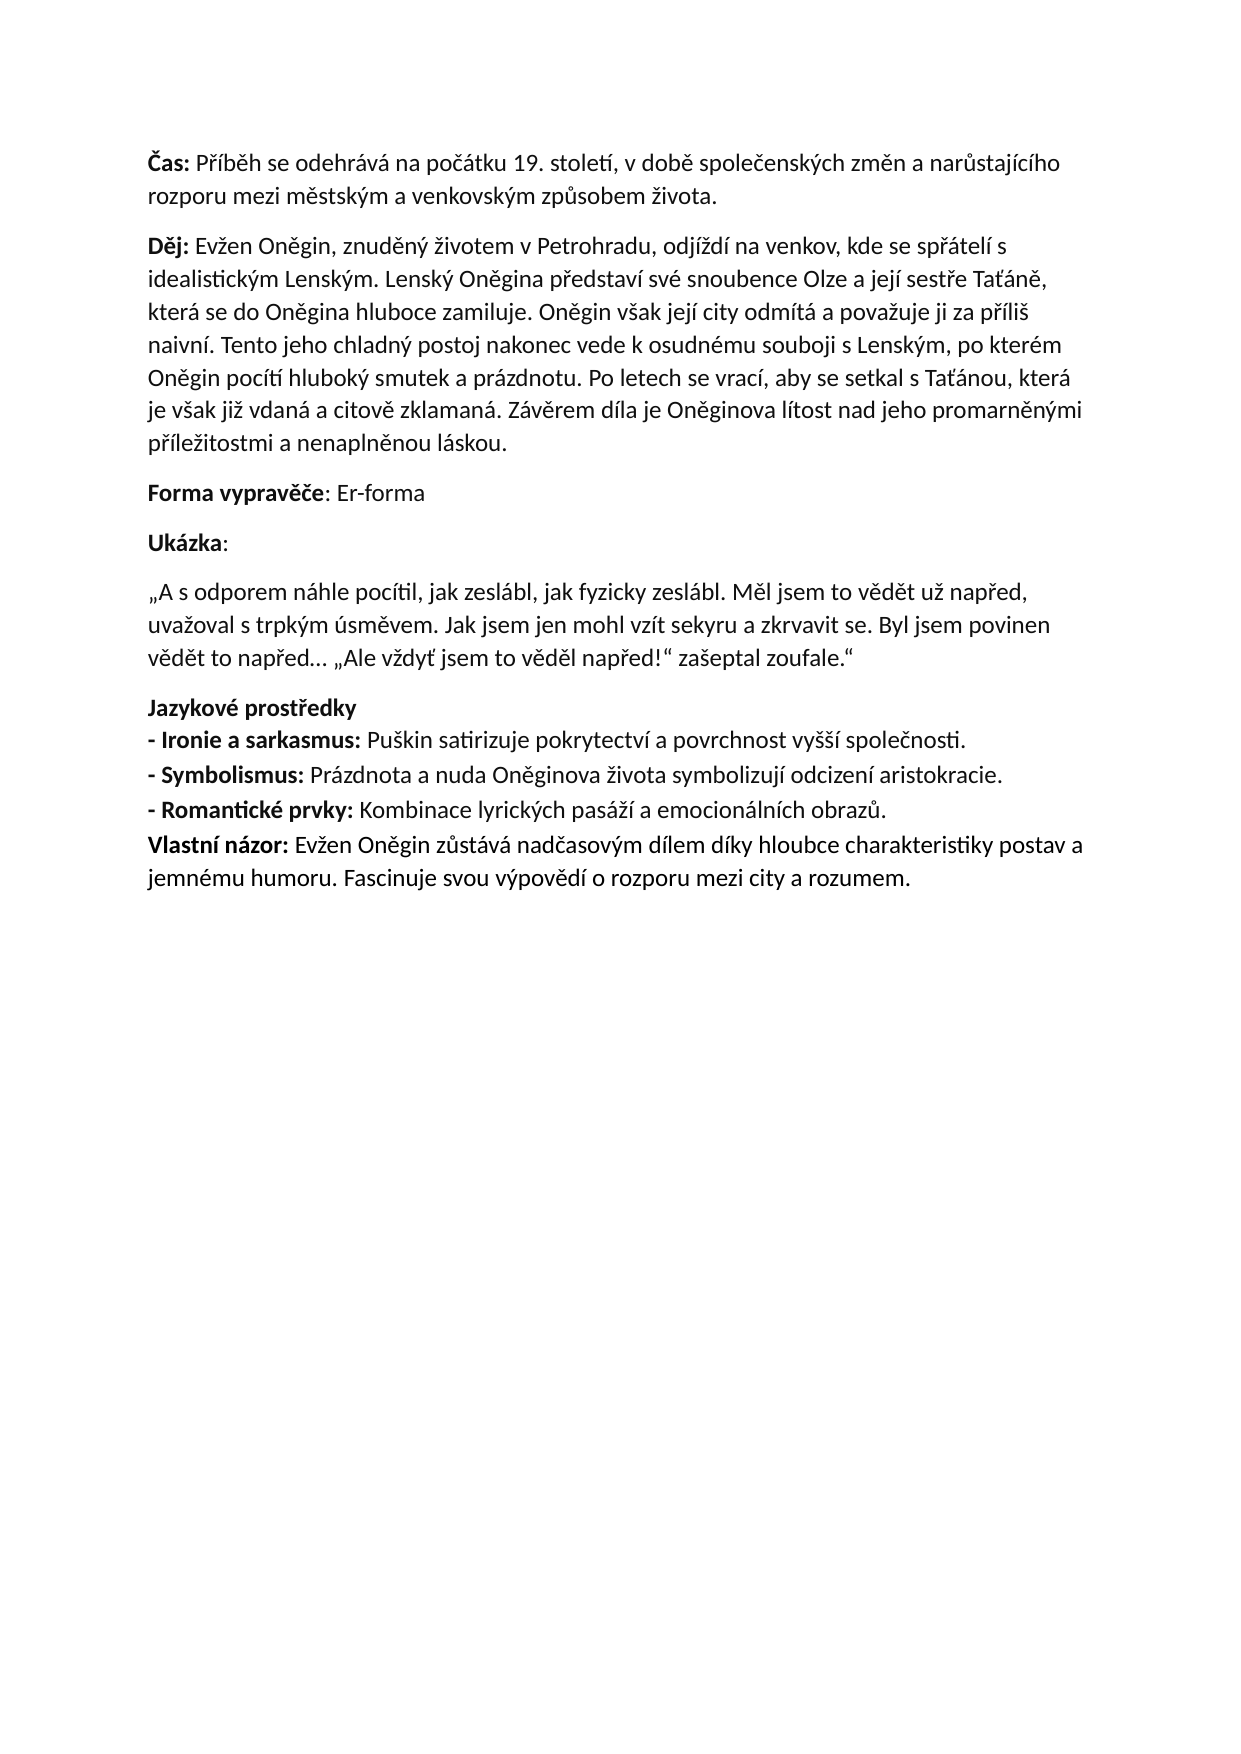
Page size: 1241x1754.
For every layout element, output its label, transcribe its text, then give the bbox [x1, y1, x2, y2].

text „A s odporem náhle pocítil, jak zeslábl, jak fyzicky zeslábl. Měl jsem to vědět už napřed, uvažoval s trpkým úsměvem. Jak jsem jen mohl vzít sekyru a zkrvavit se. Byl jsem povinen vědět to napřed… „Ale vždyť jsem to věděl napřed!“ zašeptal zoufale.“ [148, 576, 1093, 673]
text Děj: Evžen Oněgin, znuděný životem v Petrohradu, odjíždí na venkov, kde se spřátelí s idealistickým Lenským. Lenský Oněgina představí své snoubence Olze a její sestře Taťáně, která se do Oněgina hluboce zamiluje. Oněgin však její city odmítá a považuje ji za příliš naivní. Tento jeho chladný postoj nakonec vede k osudnému souboji s Lenským, po kterém Oněgin pocítí hluboký smutek a prázdnotu. Po letech se vrací, aby se setkal s Taťánou, která je však již vdaná a citově zklamaná. Závěrem díla je Oněginova lítost nad jeho promarněnými příležitostmi a nenaplněnou láskou. [148, 230, 1093, 458]
text Forma vypravěče: Er-forma [148, 477, 1093, 508]
text Čas: Příběh se odehrává na počátku 19. století, v době společenských změn a narůstajícího rozporu mezi městským a venkovským způsobem života. [148, 148, 1093, 211]
text Ukázka: [148, 527, 1093, 557]
text Jazykové prostředky [148, 692, 1093, 722]
text - Symbolismus: Prázdnota a nuda Oněginova života symbolizují odcizení aristokracie. [148, 760, 1093, 790]
text - Romantické prvky: Kombinace lyrických pasáží a emocionálních obrazů. [148, 795, 1093, 825]
text Vlastní názor: Evžen Oněgin zůstává nadčasovým dílem díky hloubce charakteristiky postav a jemnému humoru. Fascinuje svou výpovědí o rozporu mezi city a rozumem. [148, 830, 1093, 893]
text - Ironie a sarkasmus: Puškin satirizuje pokrytectví a povrchnost vyšší společnosti. [148, 725, 1093, 755]
